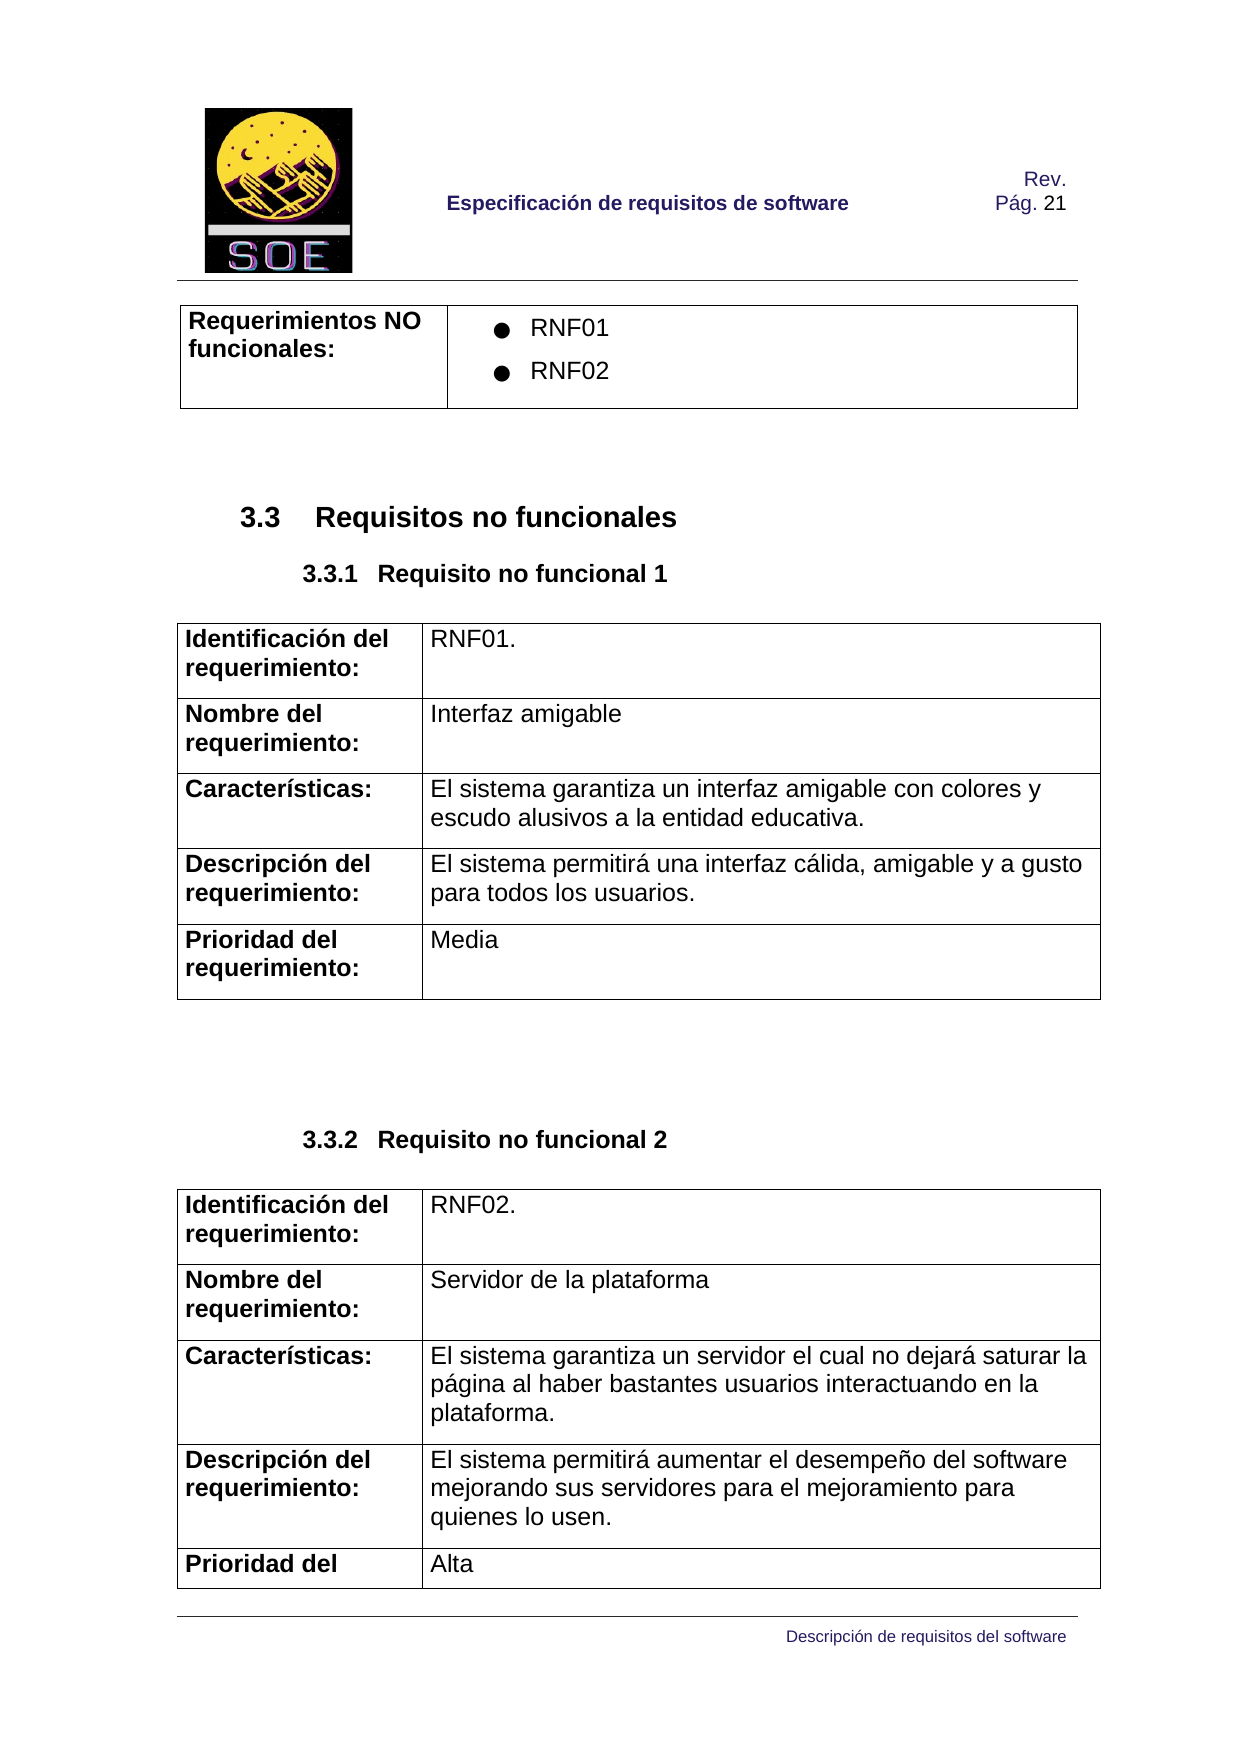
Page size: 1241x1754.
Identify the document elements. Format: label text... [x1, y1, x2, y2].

table_header RNF02. [423, 1190, 1100, 1264]
table_cell Media [423, 925, 1100, 999]
table_cell El sistema garantiza un servidor el cual no dejará saturar la página al haber bastantes usuarios interactuando en la plataforma. [423, 1341, 1100, 1443]
subtitle Requisito no funcional 1 [302, 559, 1063, 588]
subtitle Requisito no funcional 2 [302, 1125, 1063, 1154]
table_cell Servidor de la plataforma [423, 1265, 1100, 1339]
table_cell Nombre del requerimiento: [178, 1265, 422, 1339]
table_cell Alta [423, 1549, 1100, 1587]
table_header Identificación del requerimiento: [178, 1190, 422, 1264]
table_cell El sistema permitirá aumentar el desempeño del software mejorando sus servidores para el mejoramiento para quienes lo usen. [423, 1445, 1100, 1547]
table_cell Características: [178, 1341, 422, 1443]
table_cell Requerimientos NO funcionales: [181, 306, 447, 408]
table_cell Descripción del requerimiento: [178, 849, 422, 923]
table_cell Interfaz amigable [423, 699, 1100, 773]
picture [204, 108, 353, 273]
table_cell Nombre del requerimiento: [178, 699, 422, 773]
table_header Identificación del requerimiento: [178, 624, 422, 698]
table_cell Características: [178, 774, 422, 848]
table_cell Descripción del requerimiento: [178, 1445, 422, 1547]
table_header RNF01. [423, 624, 1100, 698]
table_cell Prioridad del requerimiento: [178, 925, 422, 999]
table_cell RNF01 RNF02 [448, 306, 1077, 408]
table_cell Prioridad del requerimiento: [178, 1549, 422, 1587]
table_cell El sistema garantiza un interfaz amigable con colores y escudo alusivos a la entidad educativa. [423, 774, 1100, 848]
table_cell El sistema permitirá una interfaz cálida, amigable y a gusto para todos los usuarios. [423, 849, 1100, 923]
subtitle Requisitos no funcionales [240, 500, 1063, 534]
